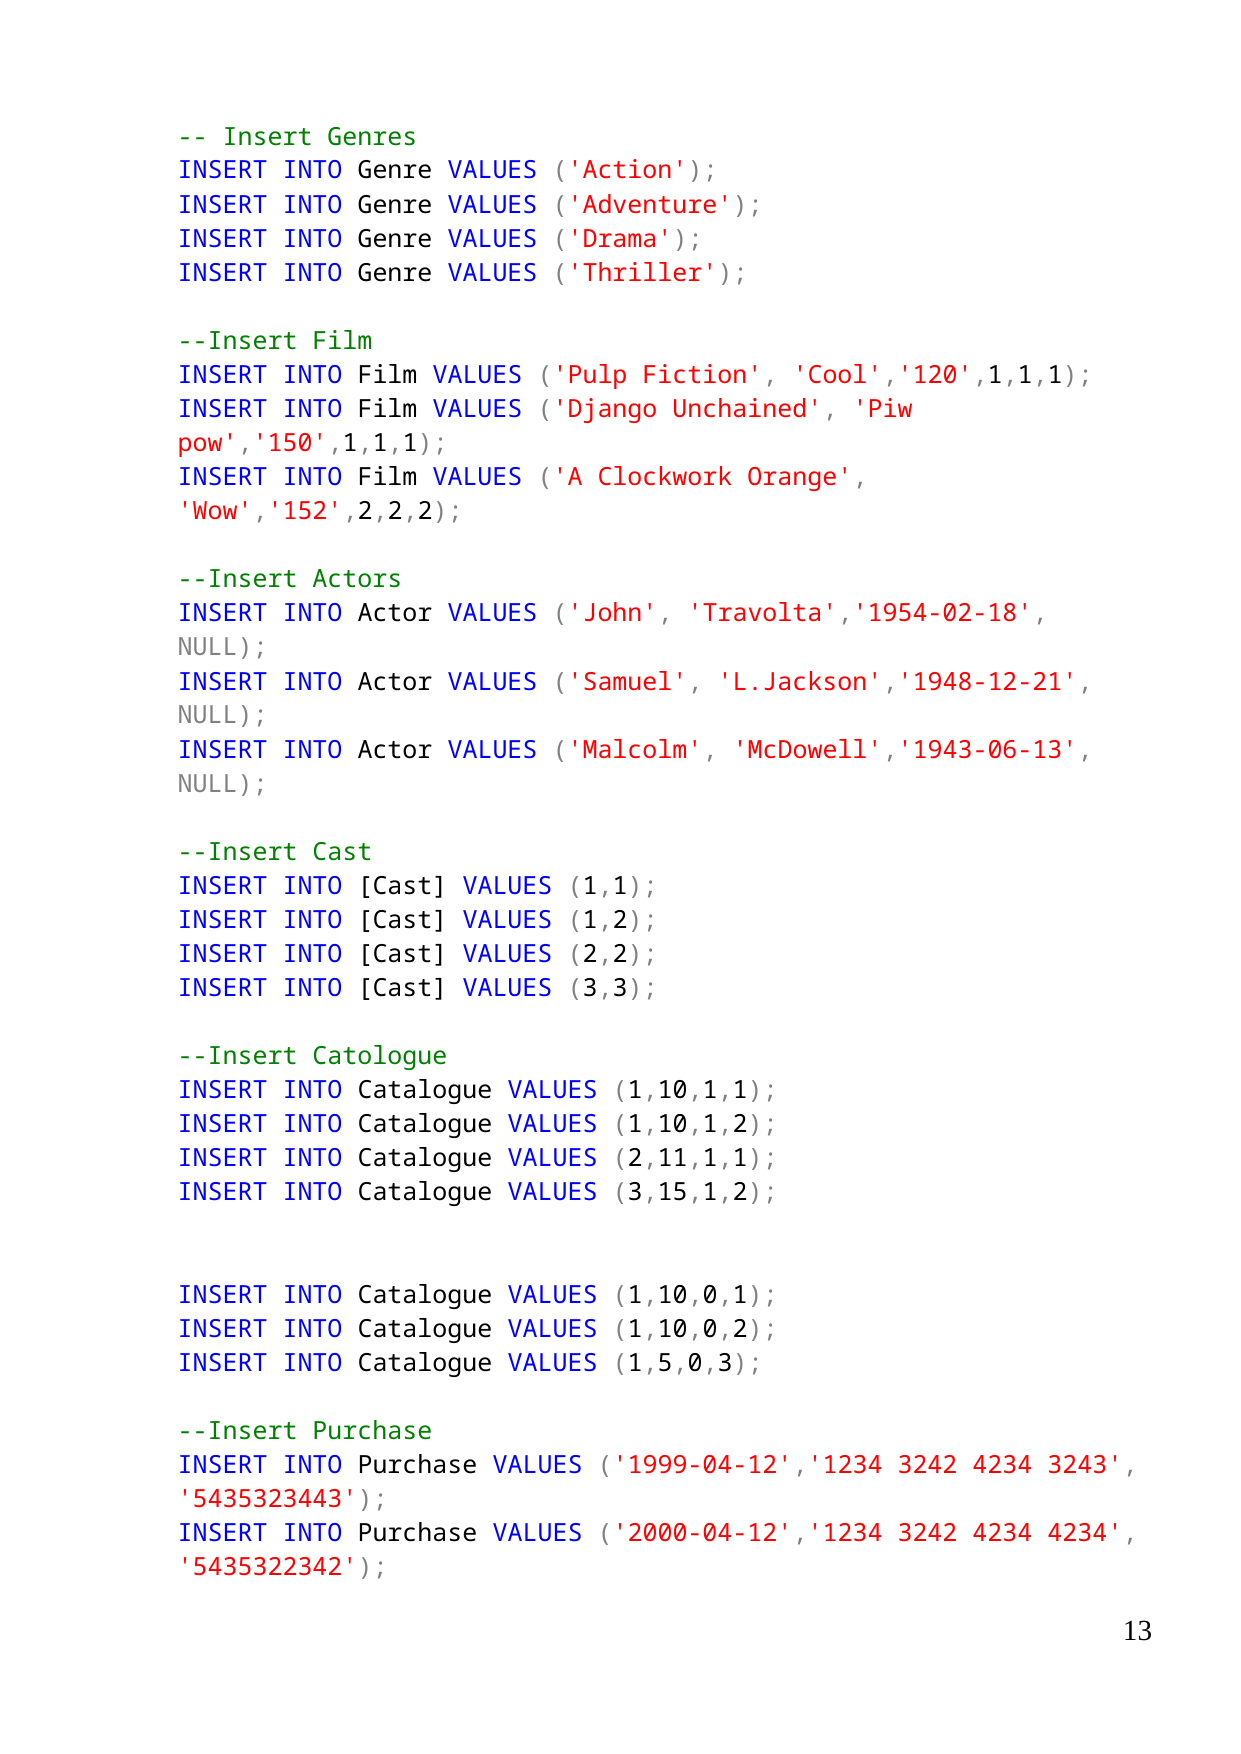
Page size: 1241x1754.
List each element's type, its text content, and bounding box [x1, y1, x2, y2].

text --Insert Film [177, 322, 1152, 357]
text INSERT INTO Catalogue VALUES (2,11,1,1); [177, 1140, 1152, 1174]
text INSERT INTO Actor VALUES ('John', 'Travolta','1954-02-18', NULL); [177, 595, 1152, 663]
text INSERT INTO [Cast] VALUES (1,2); [177, 902, 1152, 936]
text INSERT INTO Genre VALUES ('Action'); [177, 152, 1152, 186]
text INSERT INTO Purchase VALUES ('2000-04-12','1234 3242 4234 4234', '5435322342'); [177, 1515, 1152, 1583]
text INSERT INTO Catalogue VALUES (1,10,1,2); [177, 1106, 1152, 1140]
text INSERT INTO Film VALUES ('A Clockwork Orange', 'Wow','152',2,2,2); [177, 459, 1152, 527]
text INSERT INTO [Cast] VALUES (3,3); [177, 970, 1152, 1004]
text INSERT INTO Catalogue VALUES (1,10,1,1); [177, 1072, 1152, 1106]
text -- Insert Genres [177, 118, 1152, 152]
text INSERT INTO Film VALUES ('Django Unchained', 'Piw pow','150',1,1,1); [177, 391, 1152, 459]
text INSERT INTO [Cast] VALUES (2,2); [177, 936, 1152, 970]
text --Insert Actors [177, 561, 1152, 595]
text --Insert Catologue [177, 1038, 1152, 1072]
text INSERT INTO Genre VALUES ('Drama'); [177, 220, 1152, 254]
text INSERT INTO Catalogue VALUES (1,10,0,2); [177, 1310, 1152, 1344]
text INSERT INTO Actor VALUES ('Samuel', 'L.Jackson','1948-12-21', NULL); [177, 663, 1152, 731]
text INSERT INTO [Cast] VALUES (1,1); [177, 867, 1152, 902]
text INSERT INTO Catalogue VALUES (1,10,0,1); [177, 1276, 1152, 1310]
text INSERT INTO Film VALUES ('Pulp Fiction', 'Cool','120',1,1,1); [177, 357, 1152, 391]
text INSERT INTO Catalogue VALUES (3,15,1,2); [177, 1174, 1152, 1208]
text --Insert Cast [177, 833, 1152, 867]
text INSERT INTO Actor VALUES ('Malcolm', 'McDowell','1943-06-13', NULL); [177, 731, 1152, 799]
text INSERT INTO Genre VALUES ('Adventure'); [177, 186, 1152, 220]
text INSERT INTO Catalogue VALUES (1,5,0,3); [177, 1344, 1152, 1378]
text INSERT INTO Genre VALUES ('Thriller'); [177, 254, 1152, 288]
text INSERT INTO Purchase VALUES ('1999-04-12','1234 3242 4234 3243', '5435323443'); [177, 1447, 1152, 1515]
text --Insert Purchase [177, 1412, 1152, 1447]
